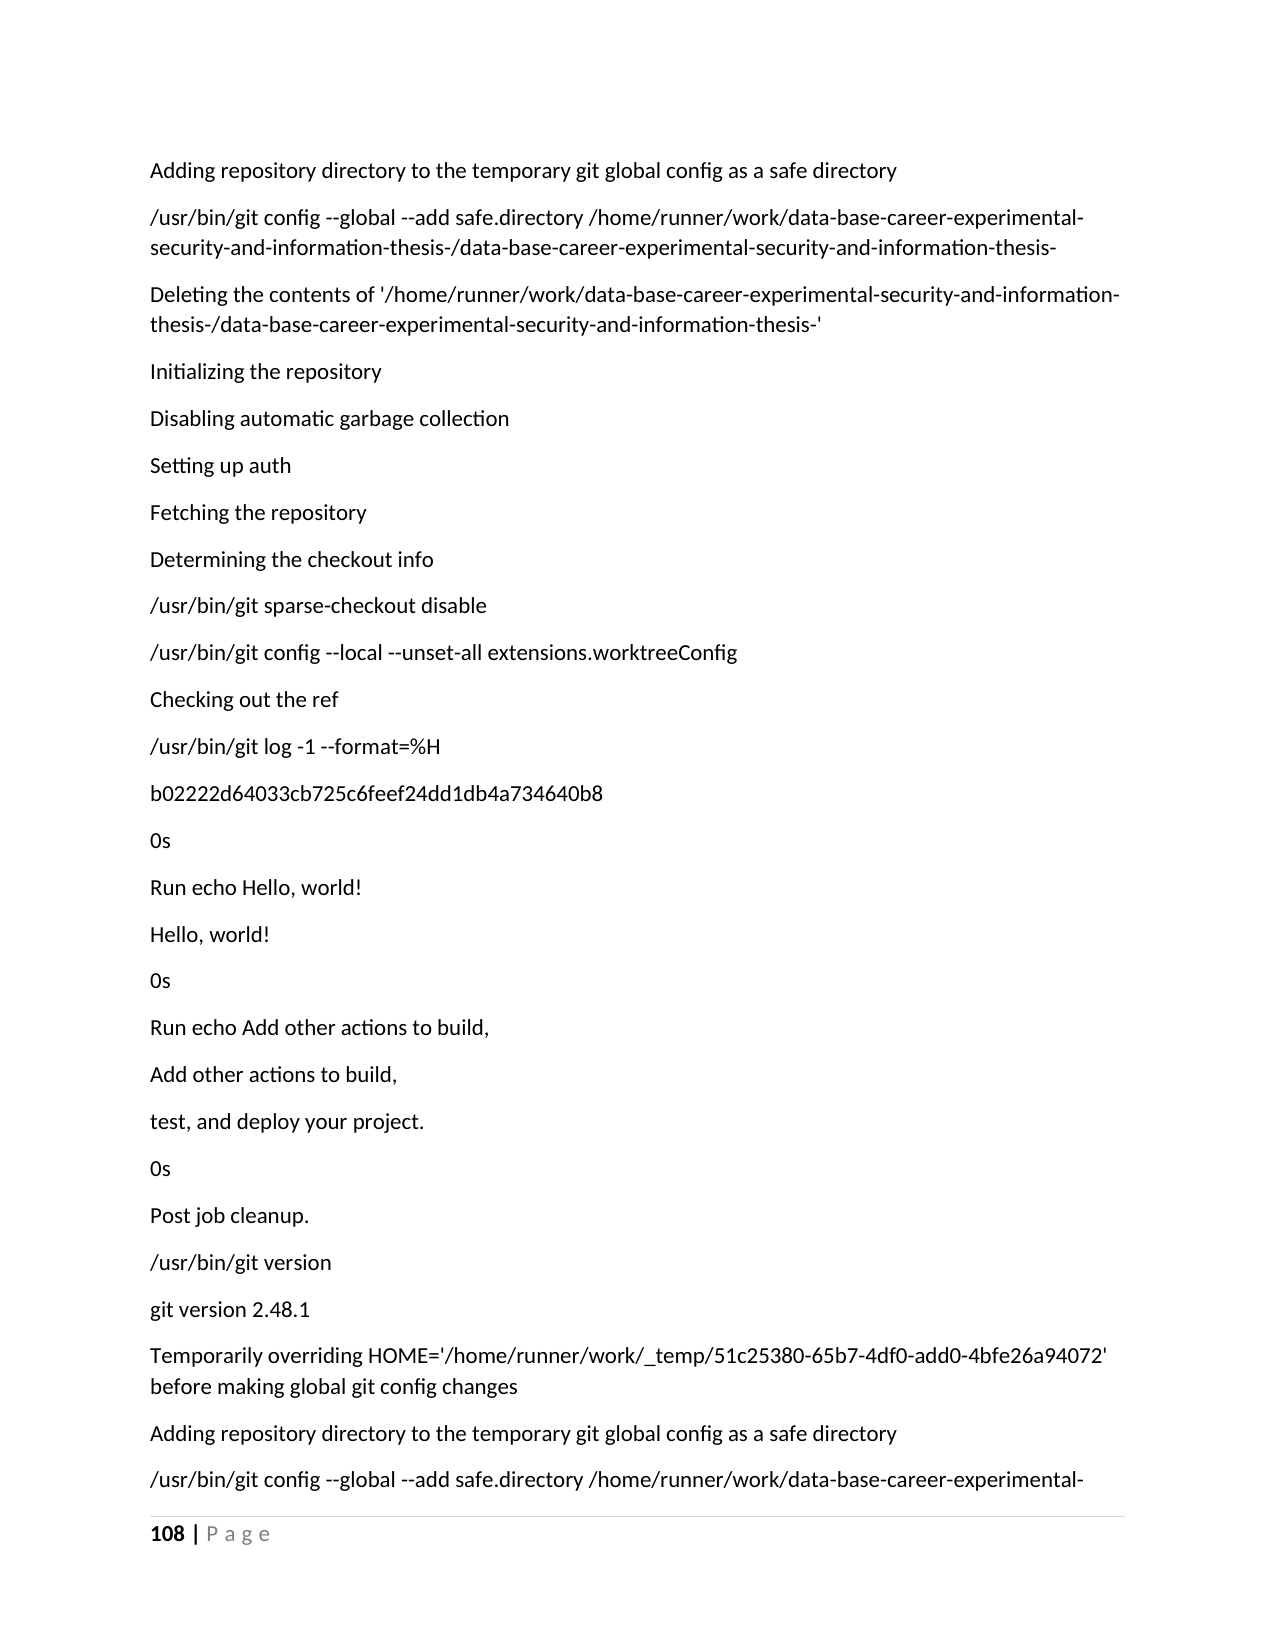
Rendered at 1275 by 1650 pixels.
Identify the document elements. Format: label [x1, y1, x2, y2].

table_header [150, 150, 1125, 1500]
